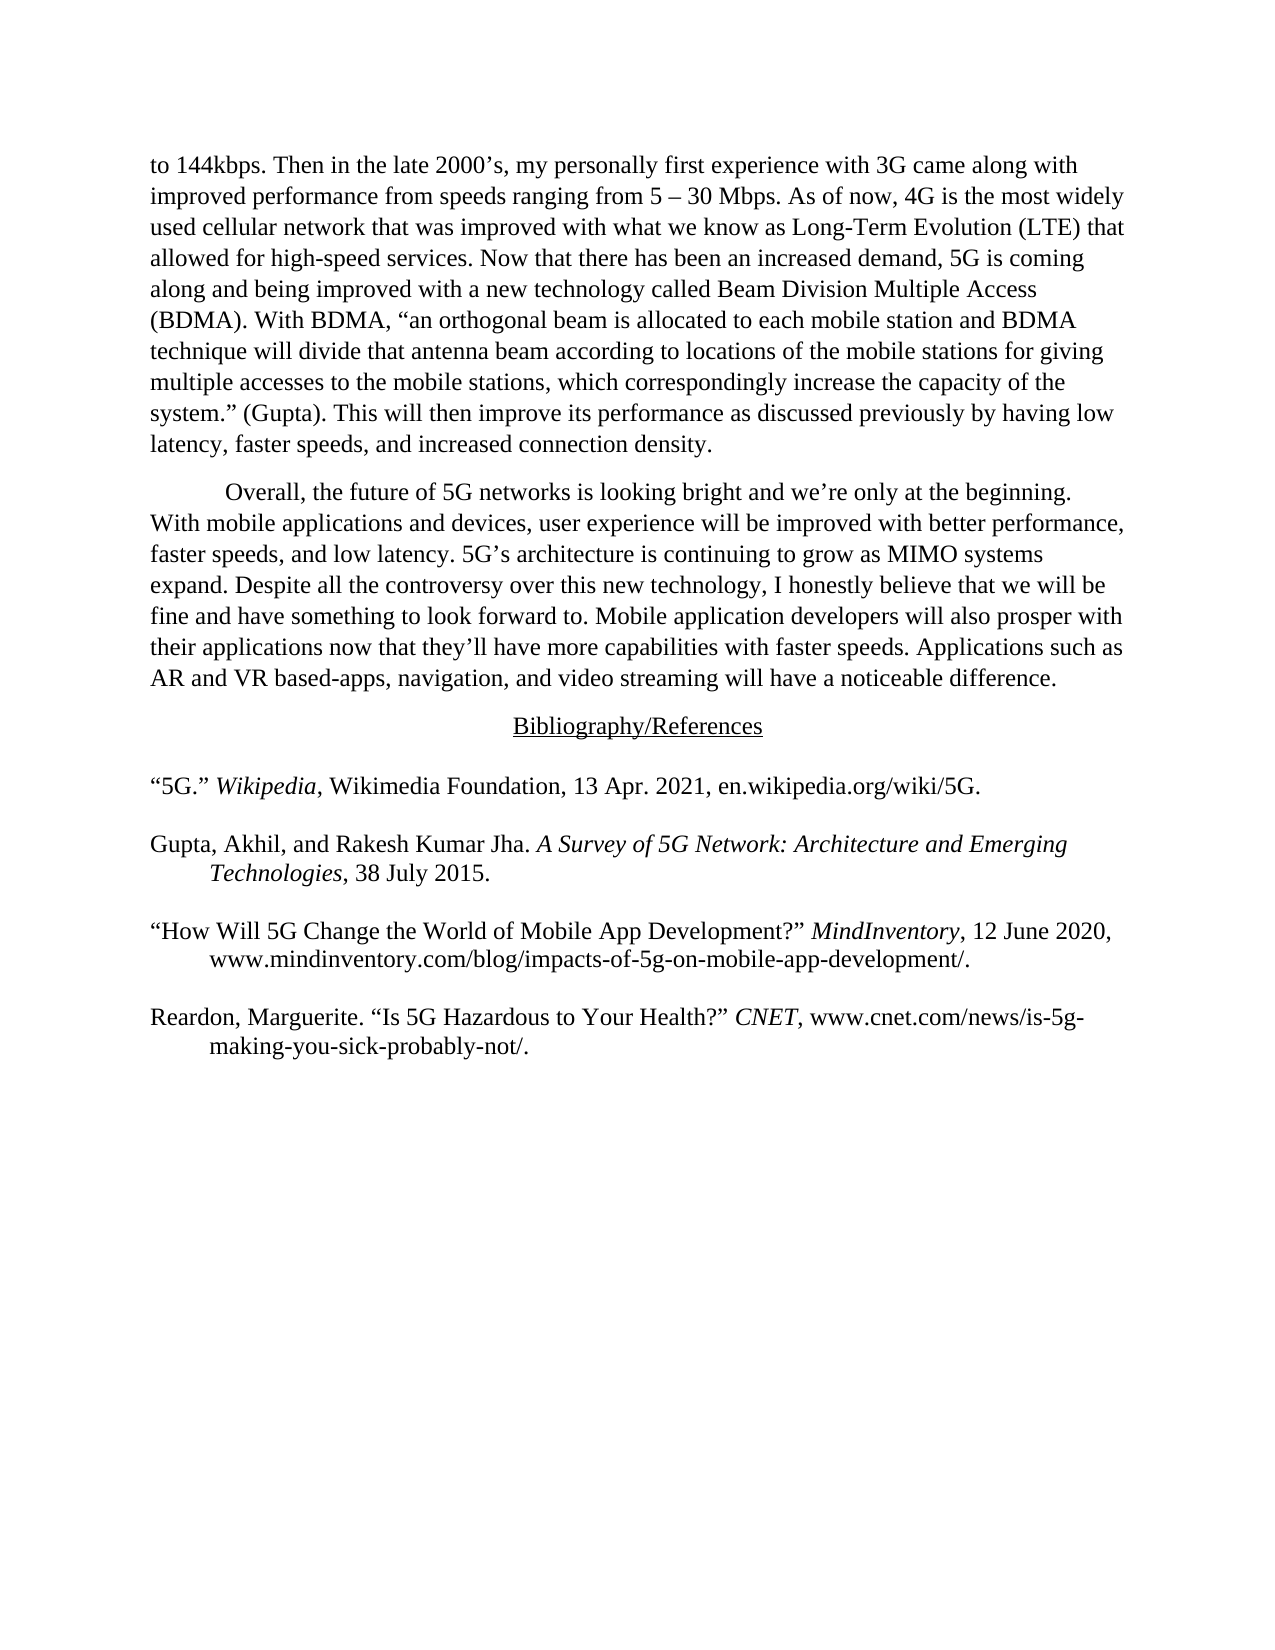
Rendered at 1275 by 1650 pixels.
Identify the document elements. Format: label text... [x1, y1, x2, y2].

text “How Will 5G Change the World of Mobile App Development?” MindInventory, 12 June 2020, www.mindinventory.com/blog/impacts-of-5g-on-mobile-app-development/. [150, 916, 1125, 973]
text “5G.” Wikipedia, Wikimedia Foundation, 13 Apr. 2021, en.wikipedia.org/wiki/5G. [150, 771, 1125, 800]
text Reardon, Marguerite. “Is 5G Hazardous to Your Health?” CNET, www.cnet.com/news/is-5g-making-you-sick-probably-not/. [150, 1002, 1125, 1060]
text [150, 150, 1125, 458]
text Overall, the future of 5G networks is looking bright and we’re only at the beginning. With mobile applications and devices, user experience will be improved with better performance, faster speeds, and low latency. 5G’s architecture is continuing to grow as MIMO systems expand. Despite all the controversy over this new technology, I honestly believe that we will be fine and have something to look forward to. Mobile application developers will also prosper with their applications now that they’ll have more capabilities with faster speeds. Applications such as AR and VR based-apps, navigation, and video streaming will have a noticeable difference. [150, 477, 1125, 692]
text Bibliography/References [150, 711, 1125, 740]
text Gupta, Akhil, and Rakesh Kumar Jha. A Survey of 5G Network: Architecture and Emerging Technologies, 38 July 2015. [150, 829, 1125, 887]
